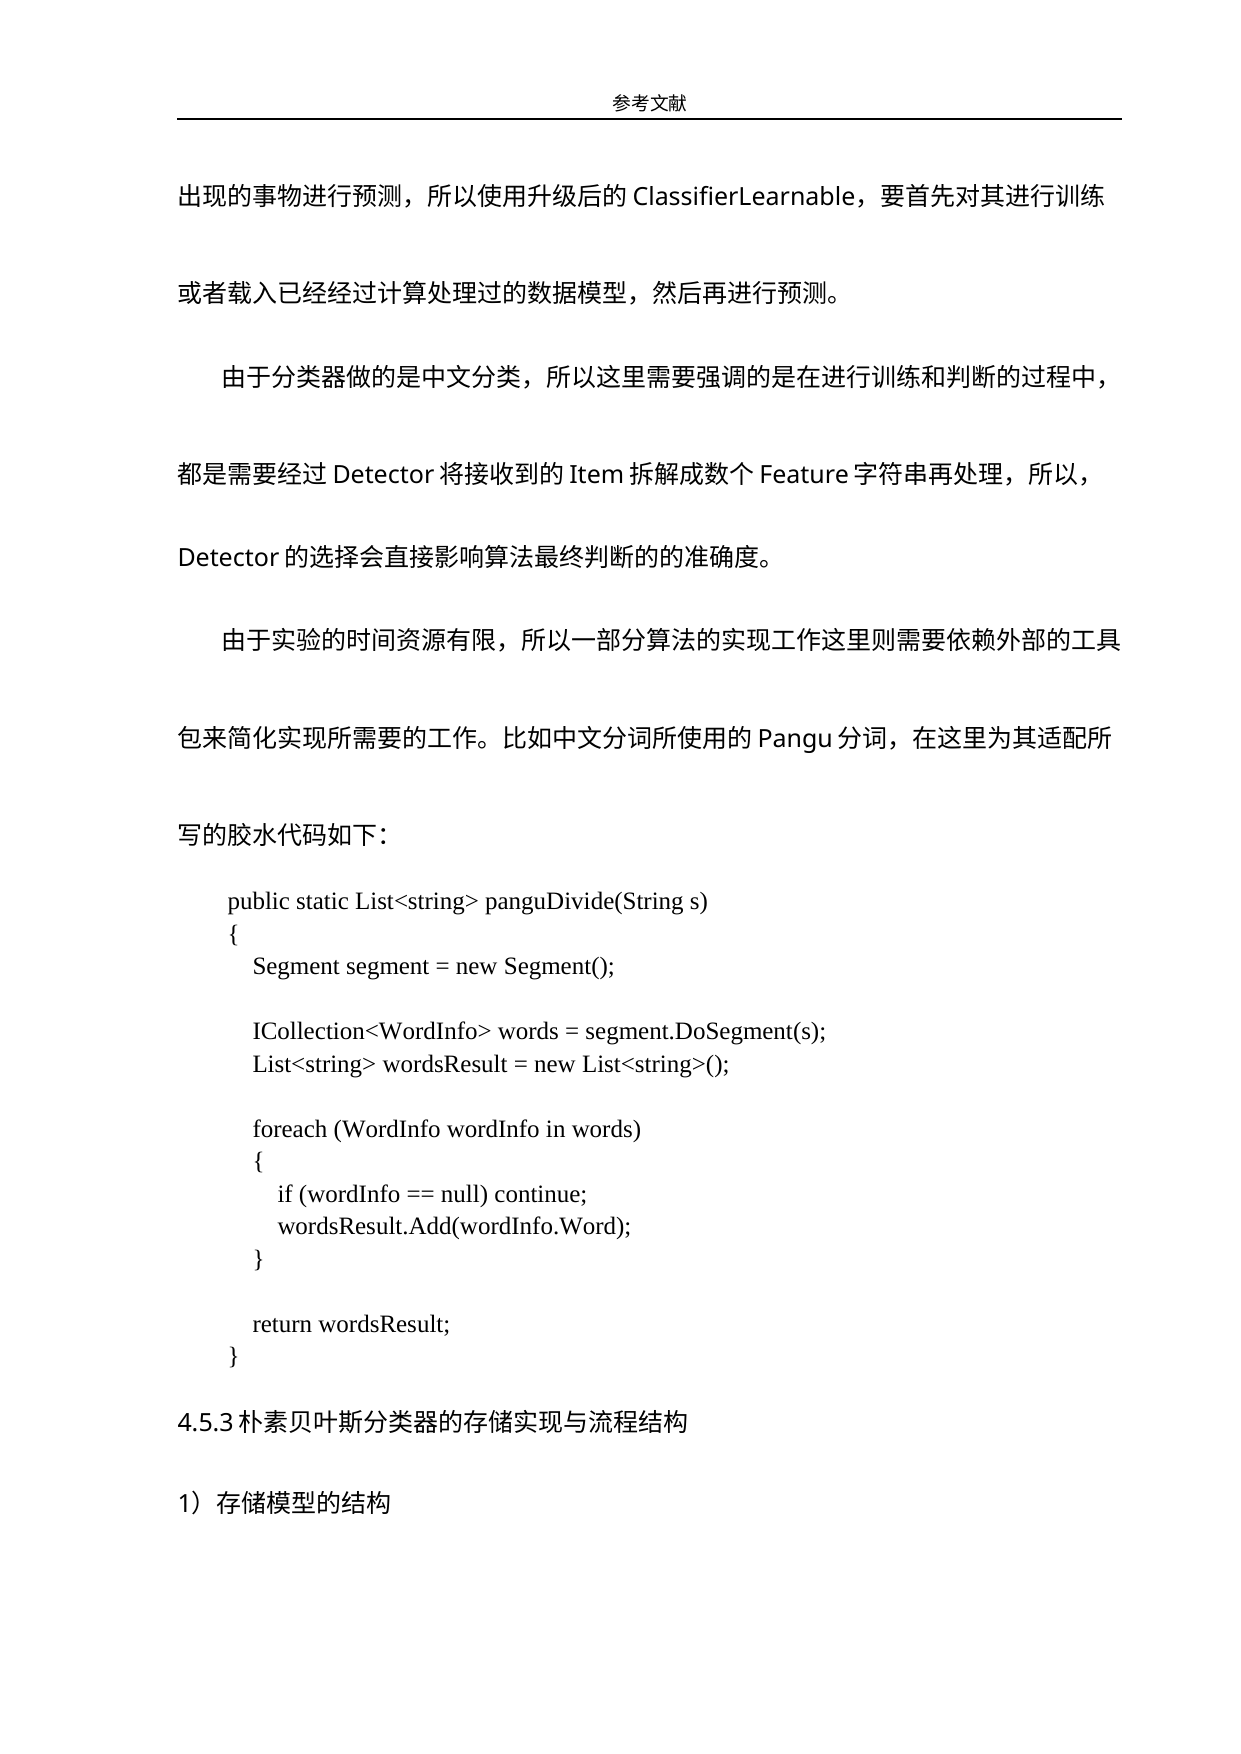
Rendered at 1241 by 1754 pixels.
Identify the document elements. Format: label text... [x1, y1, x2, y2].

text public static List<string> panguDivide(String s) [177, 884, 1122, 917]
text wordsResult.Add(wordInfo.Word); [177, 1209, 1122, 1242]
text { [177, 1144, 1122, 1177]
text Segment segment = new Segment(); [177, 949, 1122, 982]
text 由于实验的时间资源有限，所以一部分算法的实现工作这里则需要依赖外部的工具包来简化实现所需要的工作。比如中文分词所使用的Pangu分词，在这里为其适配所写的胶水代码如下： [177, 606, 1122, 866]
text { [177, 917, 1122, 949]
text Detector的选择会直接影响算法最终判断的的准确度。 [177, 523, 1122, 588]
subtitle 4.5.3朴素贝叶斯分类器的存储实现与流程结构 [177, 1388, 1122, 1453]
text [177, 162, 1122, 324]
text 1）存储模型的结构 [177, 1469, 1122, 1534]
text } [177, 1339, 1122, 1372]
text return wordsResult; [177, 1307, 1122, 1339]
text } [177, 1242, 1122, 1274]
text if (wordInfo == null) continue; [177, 1177, 1122, 1209]
text 由于分类器做的是中文分类，所以这里需要强调的是在进行训练和判断的过程中，都是需要经过Detector将接收到的Item拆解成数个Feature字符串再处理，所以， [177, 343, 1122, 505]
text ICollection<WordInfo> words = segment.DoSegment(s); [177, 1014, 1122, 1047]
text foreach (WordInfo wordInfo in words) [177, 1112, 1122, 1144]
text List<string> wordsResult = new List<string>(); [177, 1047, 1122, 1079]
